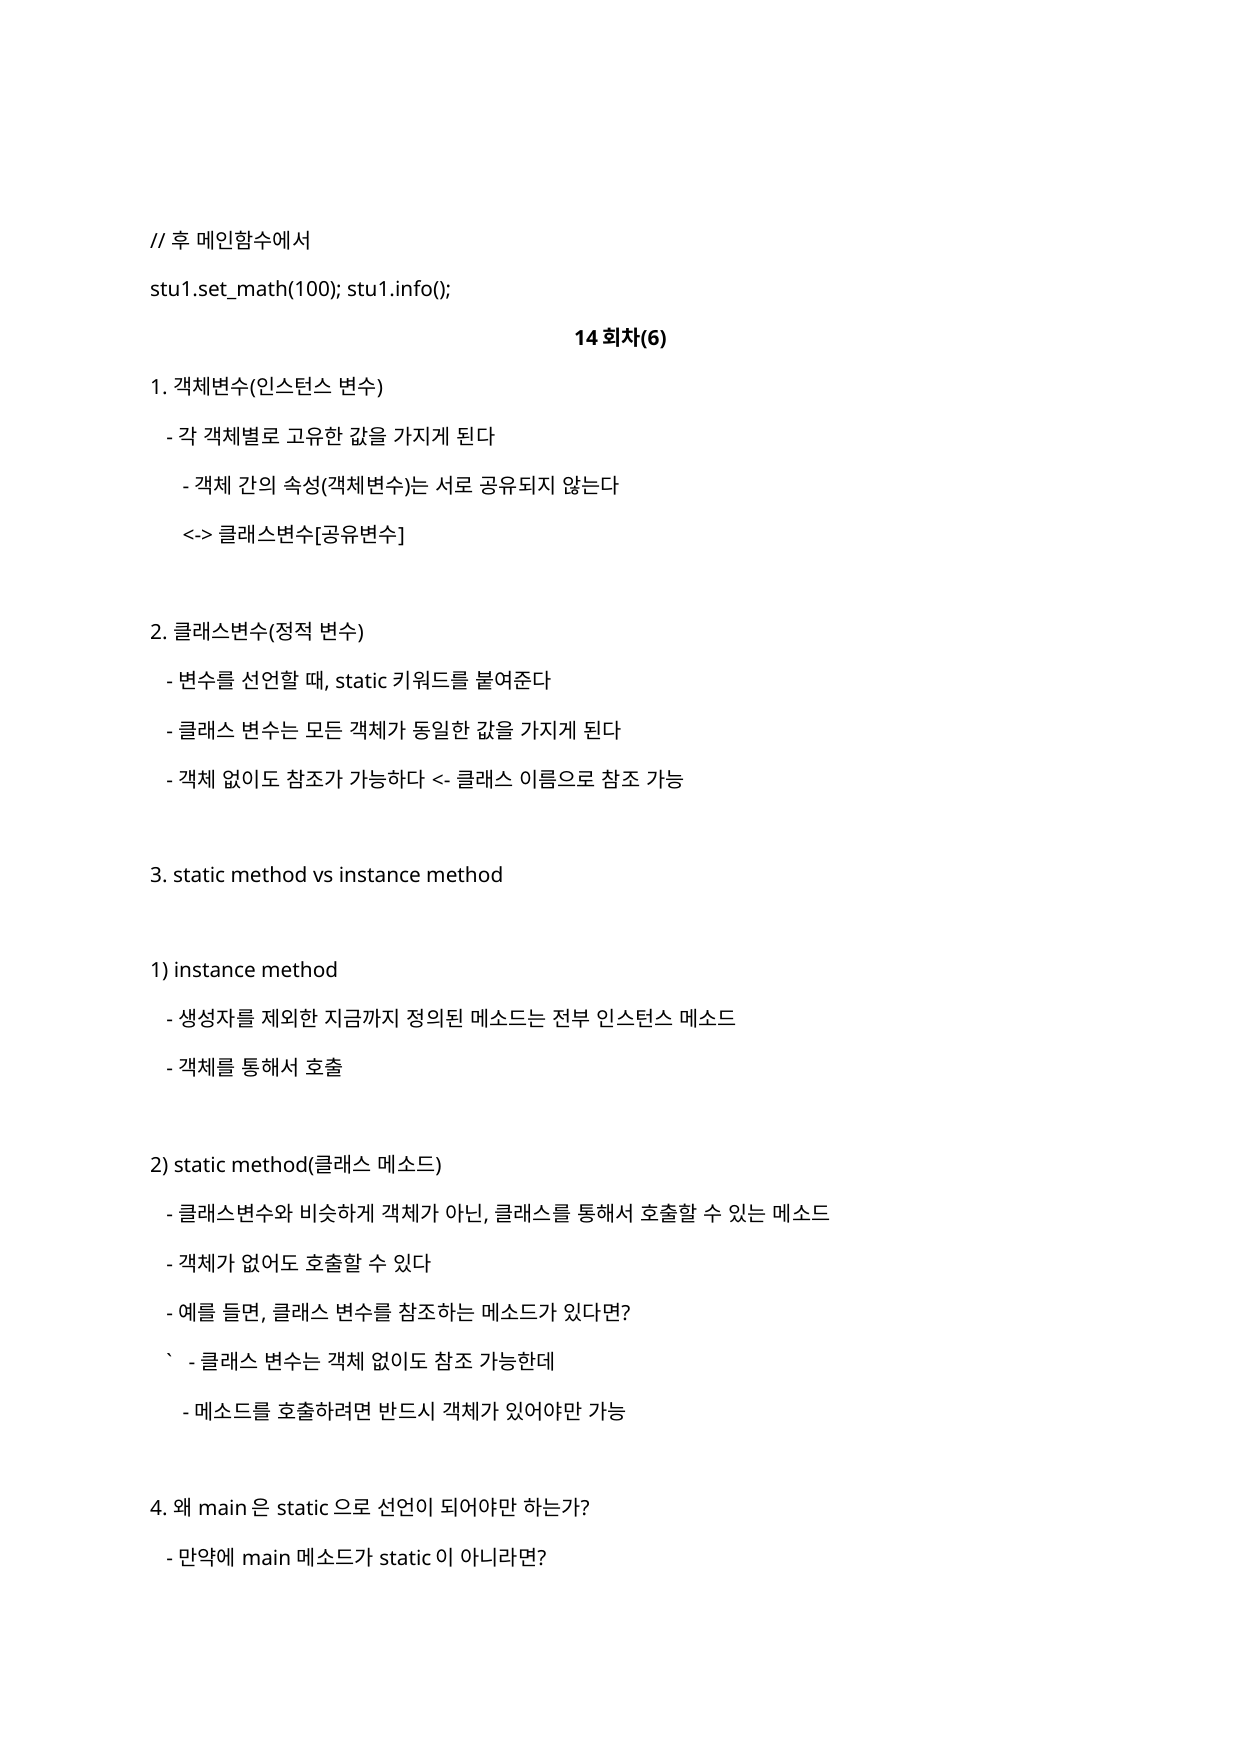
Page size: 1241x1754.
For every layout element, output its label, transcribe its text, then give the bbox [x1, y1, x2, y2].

text 2. 클래스변수(정적 변수) [150, 615, 1090, 646]
text - 객체 간의 속성(객체변수)는 서로 공유되지 않는다 [150, 469, 1090, 499]
text 1. 객체변수(인스턴스 변수) [150, 371, 1090, 401]
text stu1.set_math(100); stu1.info(); [150, 274, 1090, 302]
text 3. static method vs instance method [150, 860, 1090, 888]
text - 각 객체별로 고유한 값을 가지게 된다 [150, 420, 1090, 450]
text - 클래스변수와 비슷하게 객체가 아닌, 클래스를 통해서 호출할 수 있는 메소드 [150, 1197, 1090, 1228]
text - 객체가 없어도 호출할 수 있다 [150, 1247, 1090, 1277]
text - 변수를 선언할 때, static 키워드를 붙여준다 [150, 665, 1090, 695]
text 4. 왜 main은 static으로 선언이 되어야만 하는가? [150, 1492, 1090, 1522]
text - 예를 들면, 클래스 변수를 참조하는 메소드가 있다면? [150, 1296, 1090, 1326]
text - 클래스 변수는 모든 객체가 동일한 값을 가지게 된다 [150, 714, 1090, 744]
text 14회차(6) [150, 321, 1090, 351]
text - 객체 없이도 참조가 가능하다 <- 클래스 이름으로 참조 가능 [150, 763, 1090, 794]
text // 후 메인함수에서 [150, 224, 1090, 255]
text 2) static method(클래스 메소드) [150, 1148, 1090, 1178]
text ` - 클래스 변수는 객체 없이도 참조 가능한데 [150, 1346, 1090, 1376]
text <-> 클래스변수[공유변수] [150, 519, 1090, 549]
text 1) instance method [150, 955, 1090, 983]
text - 생성자를 제외한 지금까지 정의된 메소드는 전부 인스턴스 메소드 [150, 1002, 1090, 1032]
text - 메소드를 호출하려면 반드시 객체가 있어야만 가능 [150, 1395, 1090, 1425]
text - 객체를 통해서 호출 [150, 1051, 1090, 1082]
text - 만약에 main 메소드가 static이 아니라면? [150, 1541, 1090, 1571]
